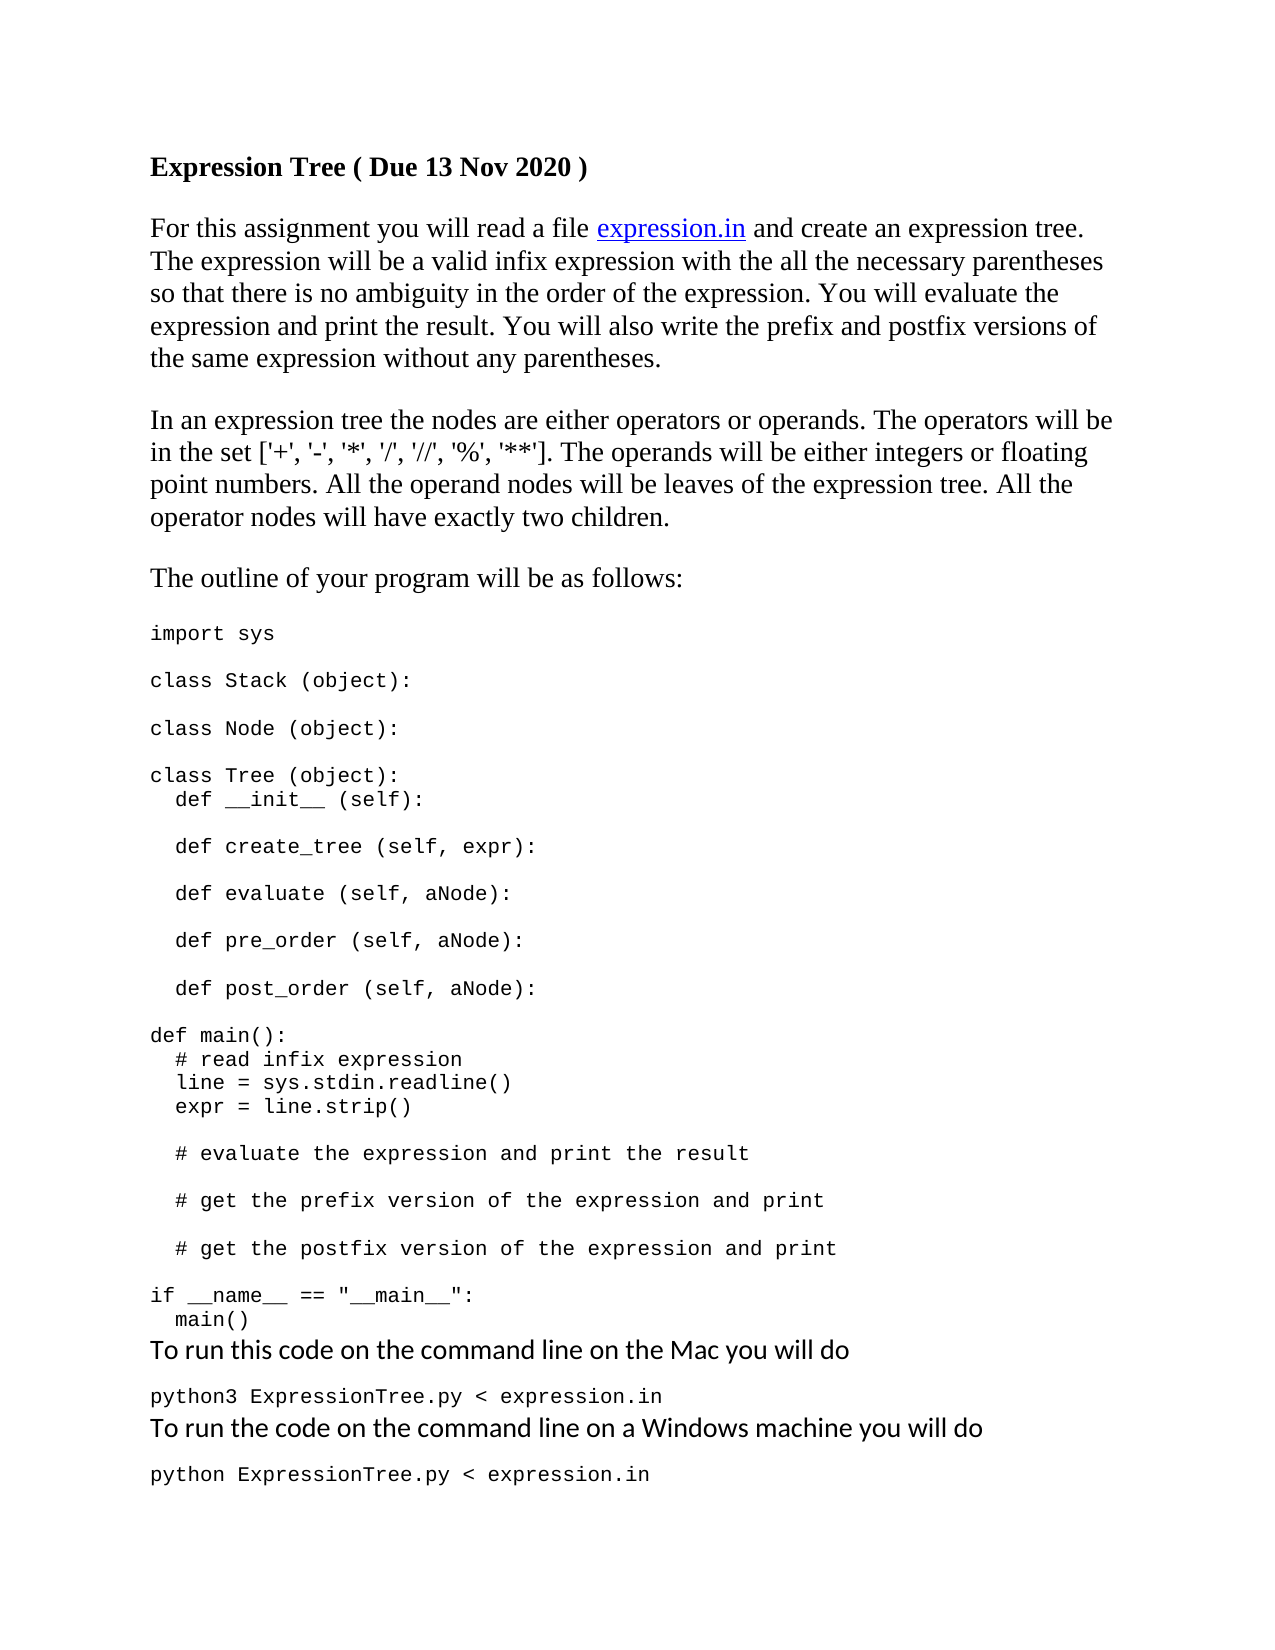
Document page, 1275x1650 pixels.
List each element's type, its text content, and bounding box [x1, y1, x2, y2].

text def post_order (self, aNode): [150, 978, 1125, 1001]
subtitle Expression Tree ( Due 13 Nov 2020 ) [150, 150, 1125, 182]
text python ExpressionTree.py < expression.in [150, 1463, 1125, 1487]
text class Node (object): [150, 718, 1125, 741]
text def create_tree (self, expr): [150, 836, 1125, 859]
text In an expression tree the nodes are either operators or operands. The operators will be in the set ['+', '-', '*', '/', '//', '%', '**']. The operands will be either integers or floating point numbers. All the operand nodes will be leaves of the expression tree. All the operator nodes will have exactly two children. [150, 403, 1125, 532]
text def pre_order (self, aNode): [150, 930, 1125, 954]
text class Tree (object): [150, 765, 1125, 788]
text # evaluate the expression and print the result [150, 1143, 1125, 1167]
text # get the prefix version of the expression and print [150, 1191, 1125, 1214]
text To run the code on the command line on a Windows machine you will do [150, 1410, 1125, 1444]
text # read infix expression [150, 1049, 1125, 1072]
text if __name__ == "__main__": [150, 1285, 1125, 1309]
text def main(): [150, 1025, 1125, 1049]
text To run this code on the command line on the Mac you will do [150, 1332, 1125, 1367]
text line = sys.stdin.readline() [150, 1072, 1125, 1096]
text import sys [150, 623, 1125, 647]
text For this assignment you will read a file expression.in and create an expression tree. The expression will be a valid infix expression with the all the necessary parentheses so that there is no ambiguity in the order of the expression. You will evaluate the expression and print the result. You will also write the prefix and postfix versions of the same expression without any parentheses. [150, 212, 1125, 373]
text def __init__ (self): [150, 788, 1125, 812]
text class Stack (object): [150, 670, 1125, 694]
text def evaluate (self, aNode): [150, 883, 1125, 907]
text main() [150, 1309, 1125, 1332]
text python3 ExpressionTree.py < expression.in [150, 1386, 1125, 1410]
text # get the postfix version of the expression and print [150, 1238, 1125, 1261]
text The outline of your program will be as follows: [150, 561, 1125, 594]
text expr = line.strip() [150, 1096, 1125, 1119]
